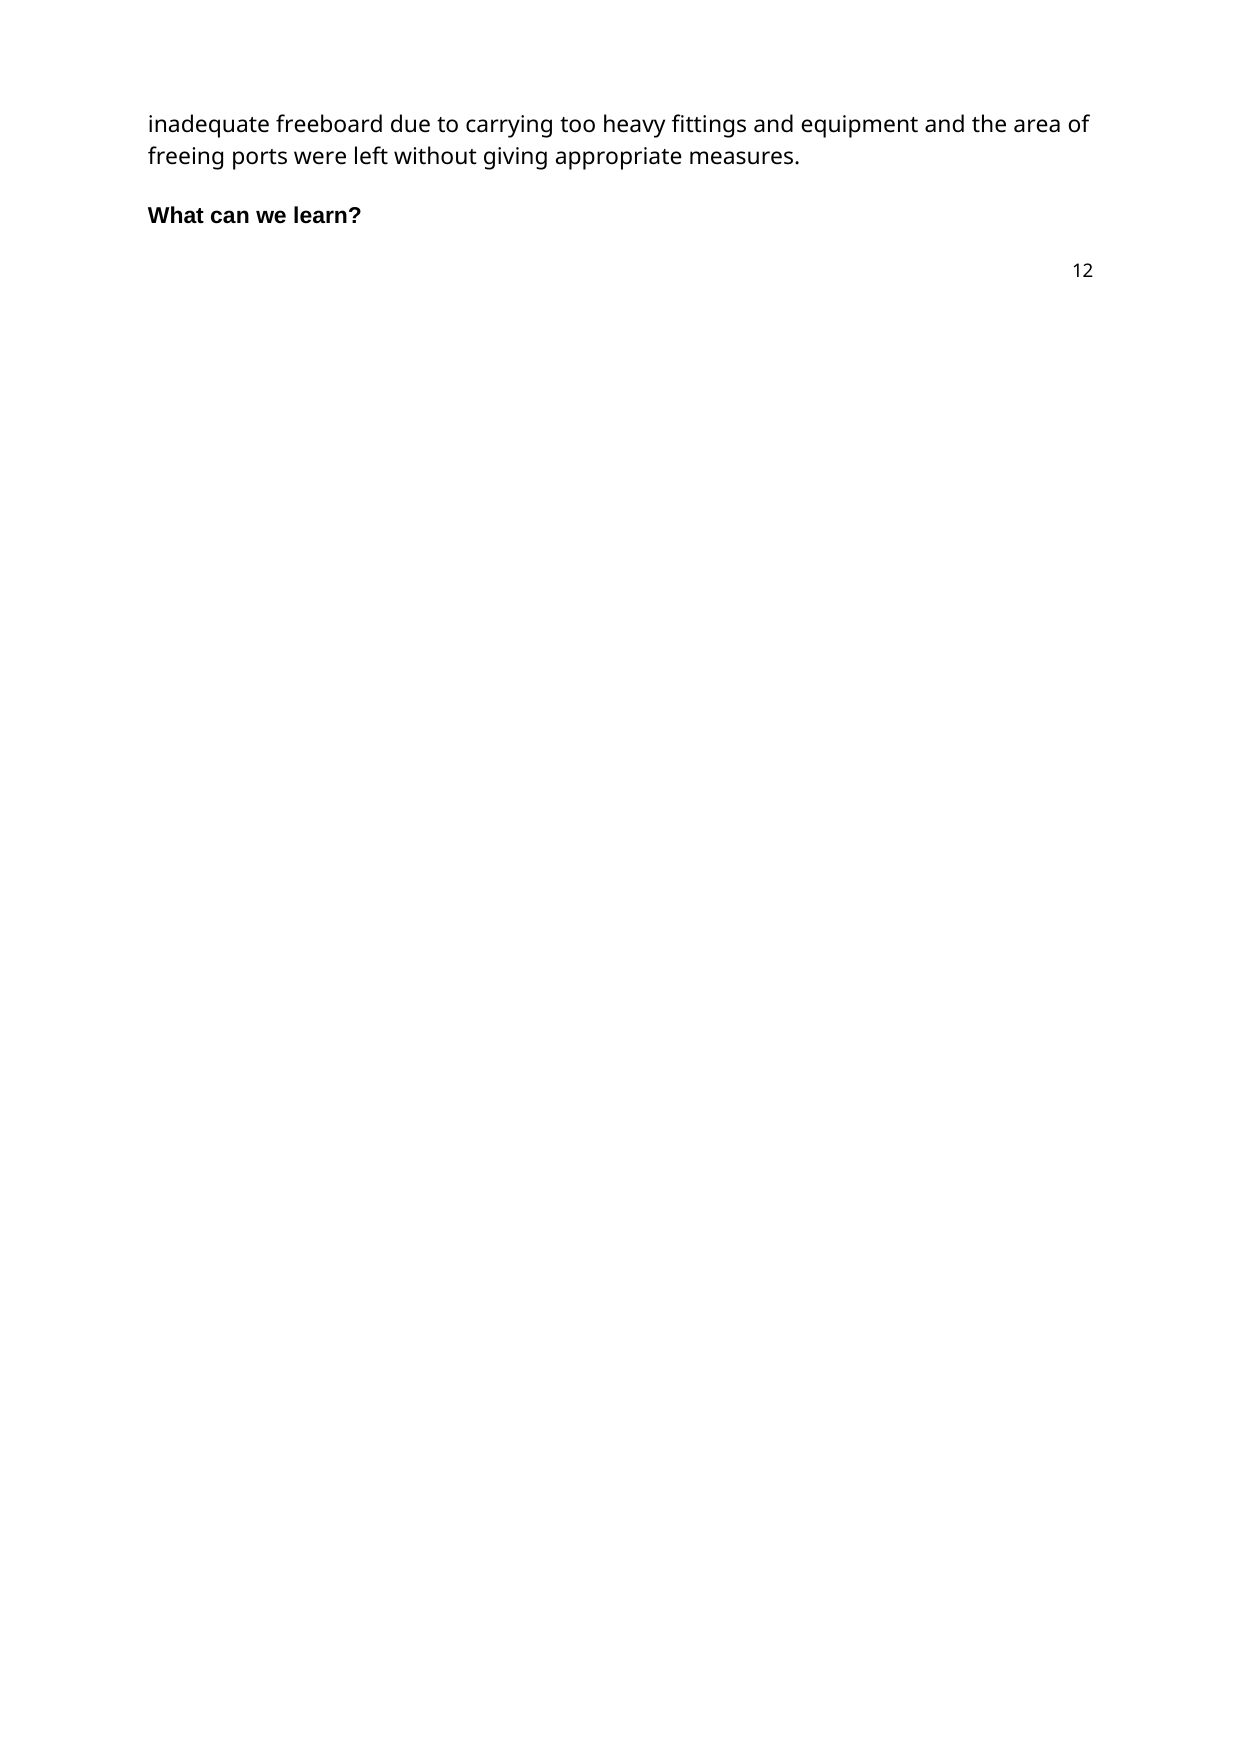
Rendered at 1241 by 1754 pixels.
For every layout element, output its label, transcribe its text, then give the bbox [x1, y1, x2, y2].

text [148, 108, 1090, 171]
text 12 [135, 257, 1093, 282]
subtitle What can we learn? [148, 202, 1105, 228]
